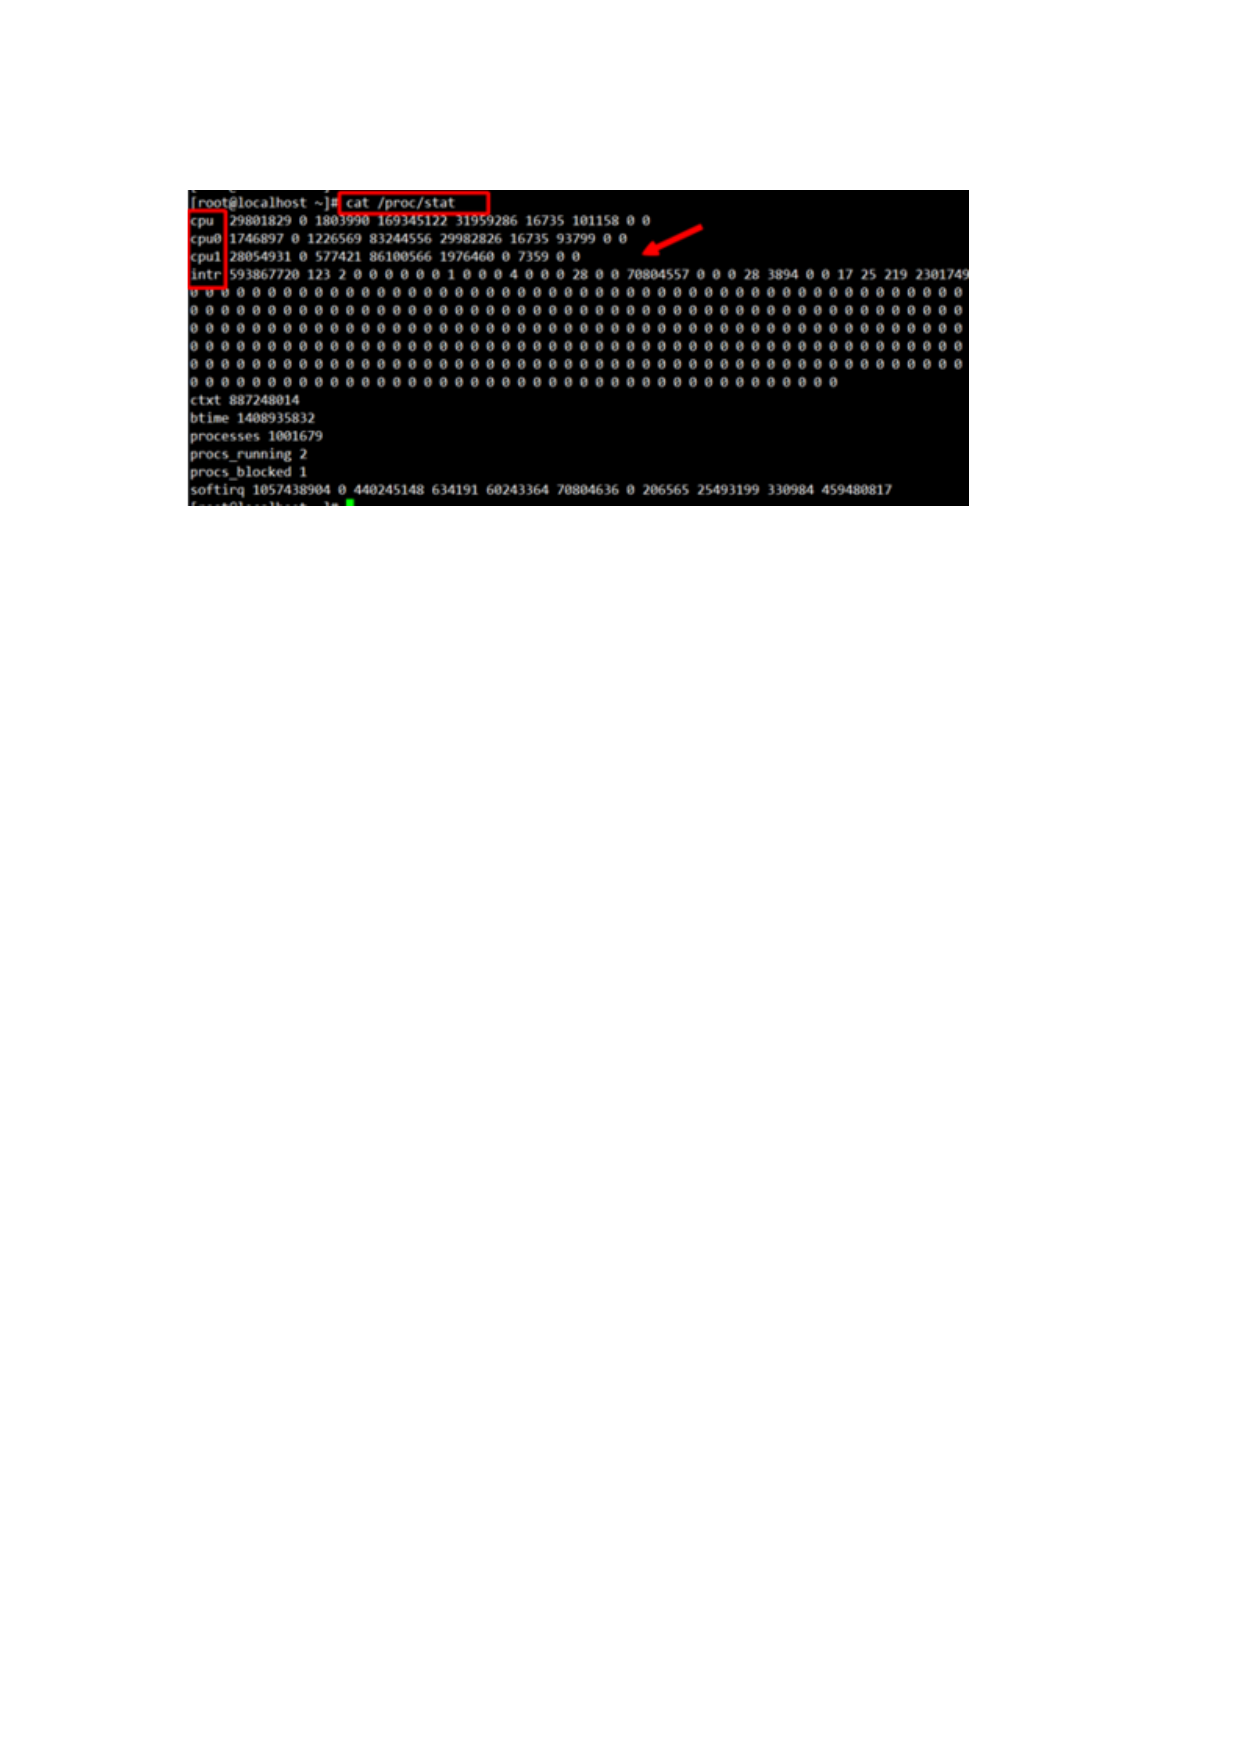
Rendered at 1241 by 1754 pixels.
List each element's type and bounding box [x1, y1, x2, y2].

picture [187, 190, 969, 506]
